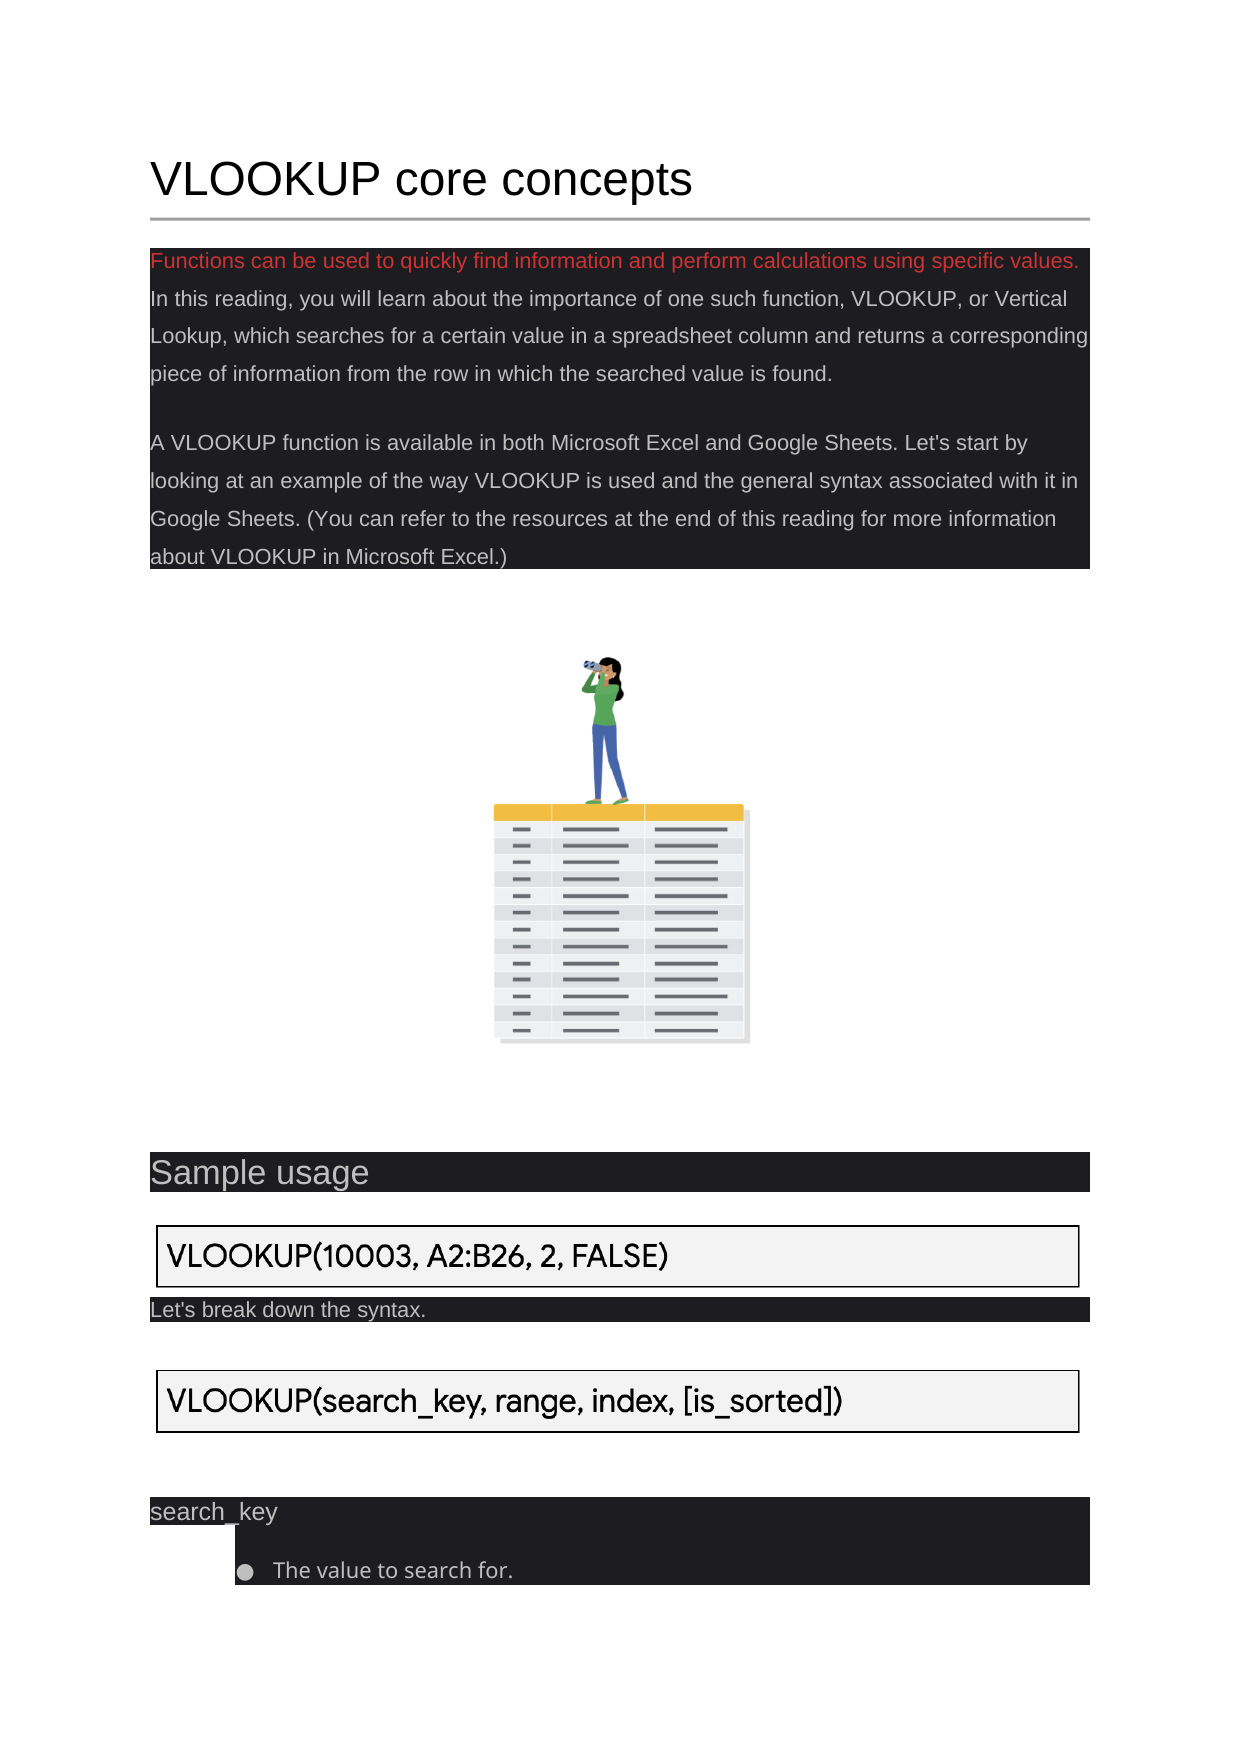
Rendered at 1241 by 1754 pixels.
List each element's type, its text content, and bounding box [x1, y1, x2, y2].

picture [150, 1219, 1091, 1293]
subtitle VLOOKUP core concepts [150, 150, 1090, 205]
text Functions can be used to quickly find information and perform calculations using specific values. In this reading, you will learn about the importance of one such function, VLOOKUP, or Vertical Lookup, which searches for a certain value in a spreadsheet column and returns a corresponding piece of information from the row in which the searched value is found. [150, 248, 1090, 386]
text Let's break down the syntax. [150, 1297, 1090, 1322]
picture [150, 612, 1091, 1092]
picture [150, 1365, 1091, 1437]
subtitle search_key [150, 1497, 1090, 1525]
subtitle Sample usage [150, 1152, 1090, 1192]
text A VLOOKUP function is available in both Microsoft Excel and Google Sheets. Let's start by looking at an example of the way VLOOKUP is used and the general syntax associated with it in Google Sheets. (You can refer to the resources at the end of this reading for more information about VLOOKUP in Microsoft Excel.) [150, 430, 1090, 569]
list The value to search for. [235, 1555, 1090, 1585]
